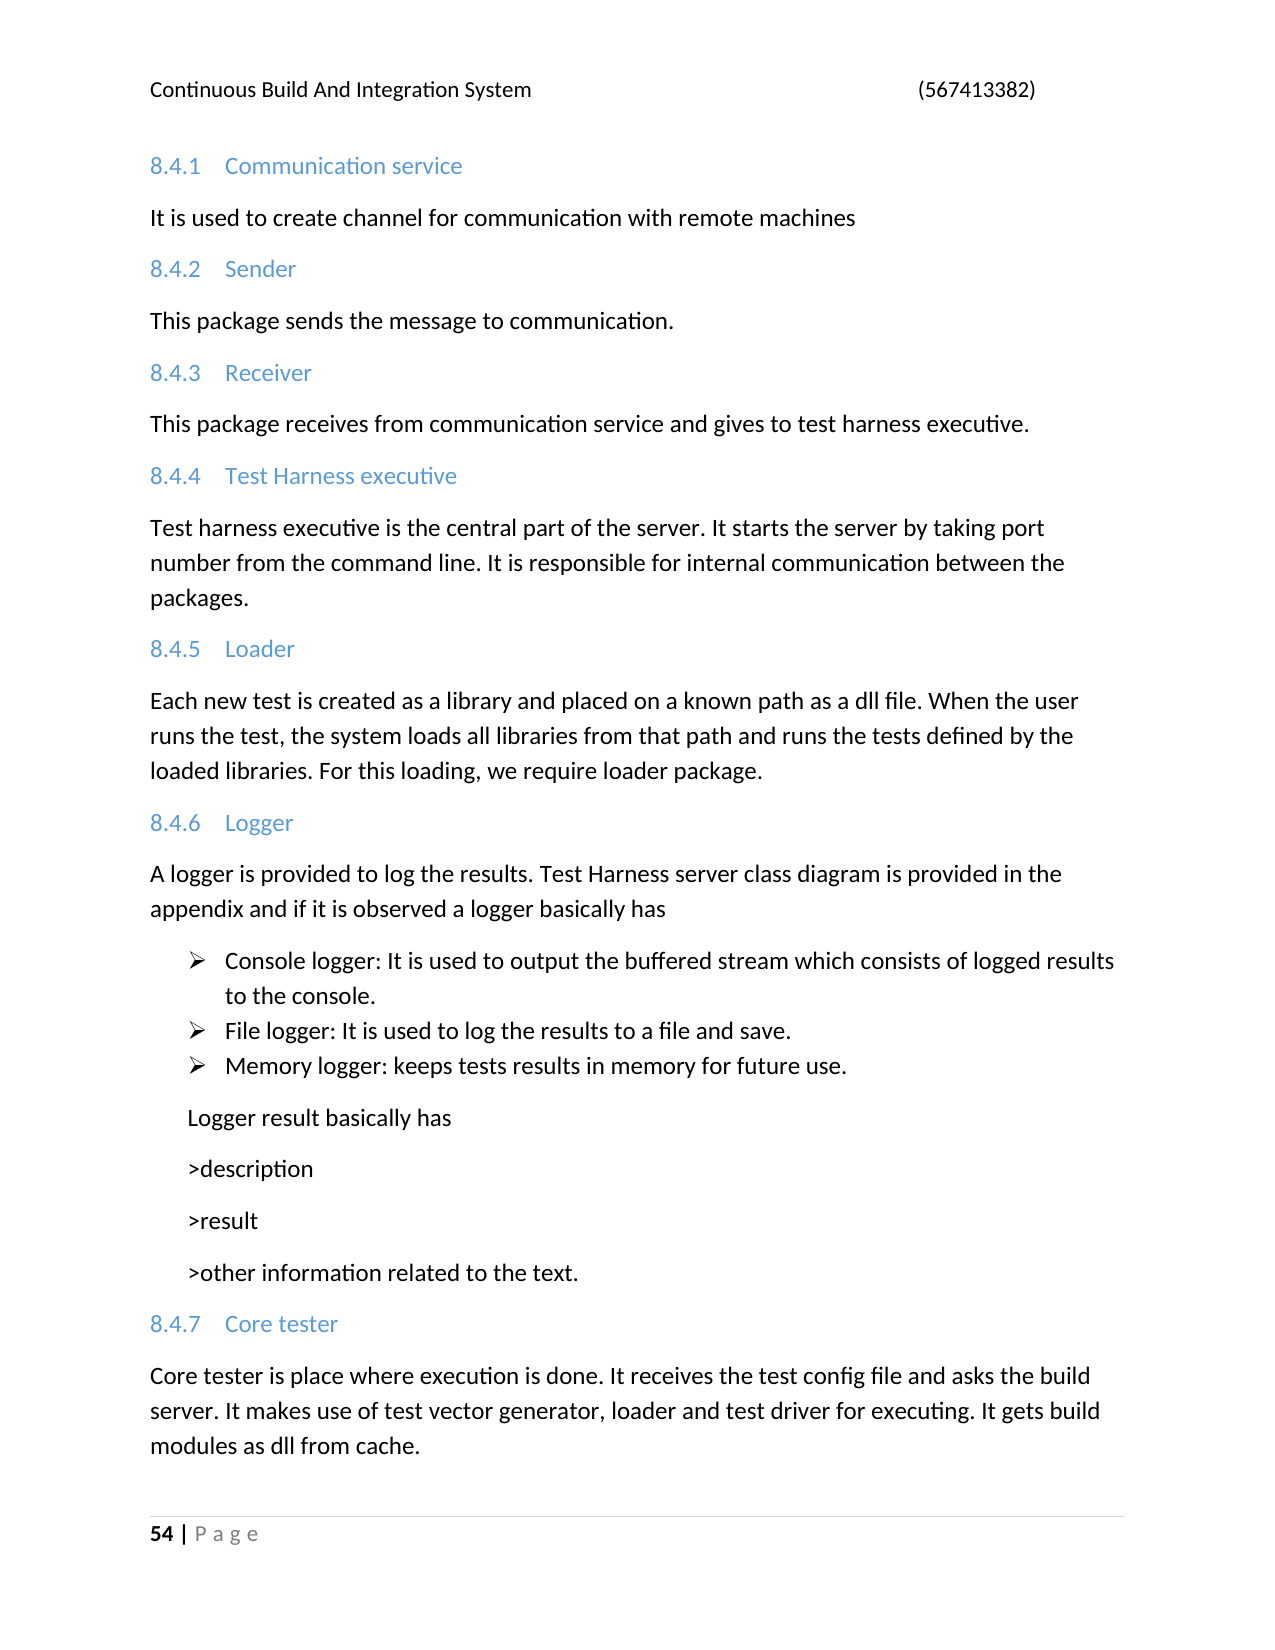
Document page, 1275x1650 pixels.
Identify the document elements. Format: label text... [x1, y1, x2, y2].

text Each new test is created as a library and placed on a known path as a dll file. When the user runs the test, the system loads all libraries from that path and runs the tests defined by the loaded libraries. For this loading, we require loader package. [150, 685, 1125, 786]
text This package receives from communication service and gives to test harness executive. [150, 408, 1125, 439]
text >other information related to the text. [187, 1257, 1125, 1287]
text Test harness executive is the central part of the server. It starts the server by taking port number from the command line. It is responsible for internal communication between the packages. [150, 512, 1125, 612]
text This package sends the message to communication. [150, 305, 1125, 336]
list Logger [150, 807, 1125, 837]
text >description [187, 1153, 1125, 1184]
text A logger is provided to log the results. Test Harness server class diagram is provided in the appendix and if it is observed a logger basically has [150, 858, 1125, 924]
text >result [187, 1205, 1125, 1236]
list Communication service [150, 150, 1125, 181]
list Receiver [150, 357, 1125, 387]
list Memory logger: keeps tests results in memory for future use. [187, 1050, 1125, 1081]
text Logger result basically has [187, 1102, 1125, 1132]
list Sender [150, 253, 1125, 284]
list Console logger: It is used to output the buffered stream which consists of logged results to the console. [187, 945, 1125, 1011]
text Core tester is place where execution is done. It receives the test config file and asks the build server. It makes use of test vector generator, loader and test driver for executing. It gets build modules as dll from cache. [150, 1360, 1125, 1461]
list File logger: It is used to log the results to a file and save. [187, 1015, 1125, 1046]
list Core tester [150, 1308, 1125, 1339]
list Test Harness executive [150, 460, 1125, 491]
list Loader [150, 633, 1125, 664]
text It is used to create channel for communication with remote machines [150, 202, 1125, 232]
